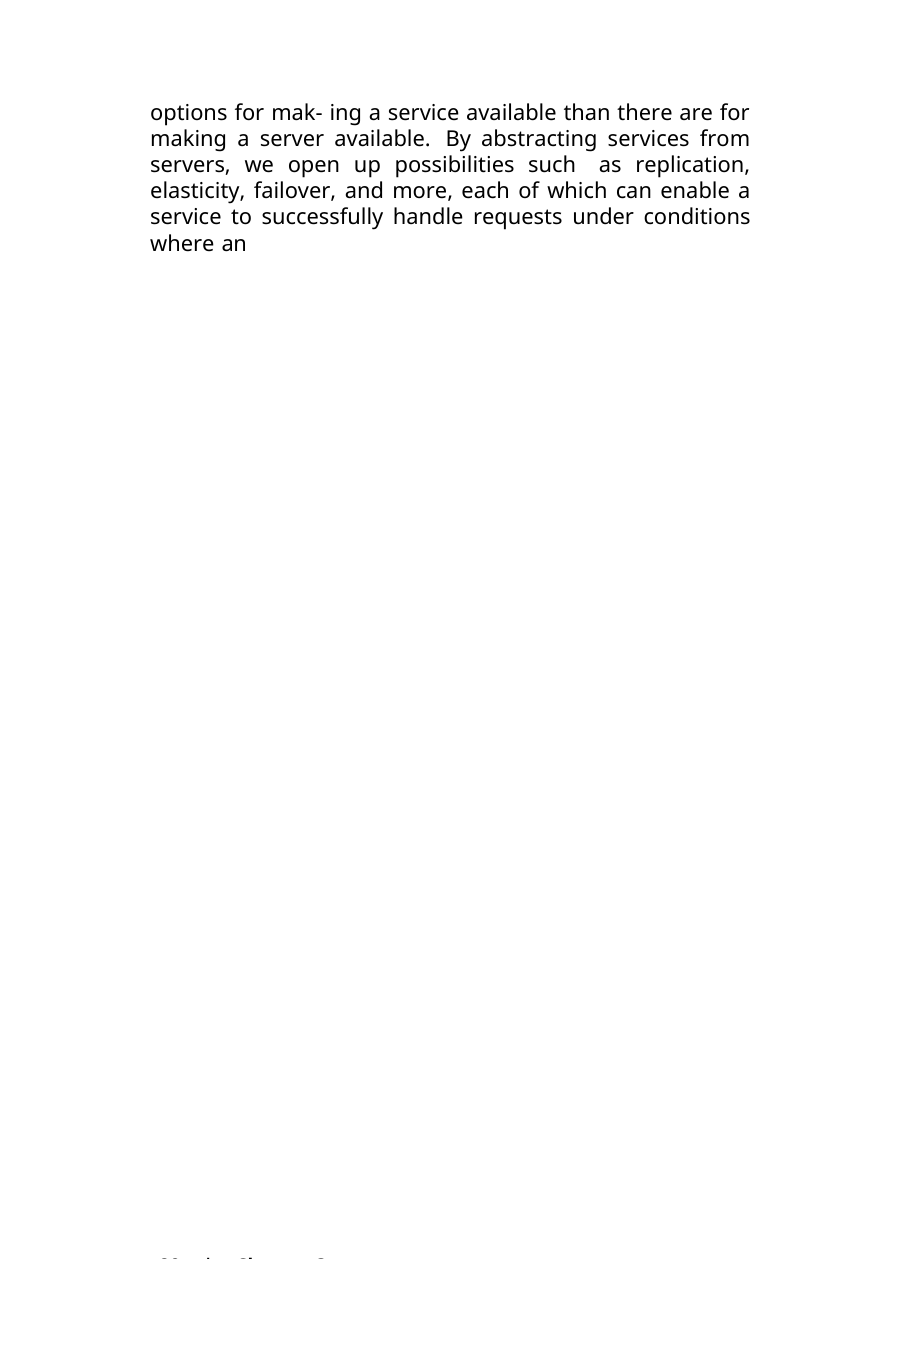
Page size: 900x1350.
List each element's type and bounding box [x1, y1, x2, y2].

text [150, 100, 750, 257]
